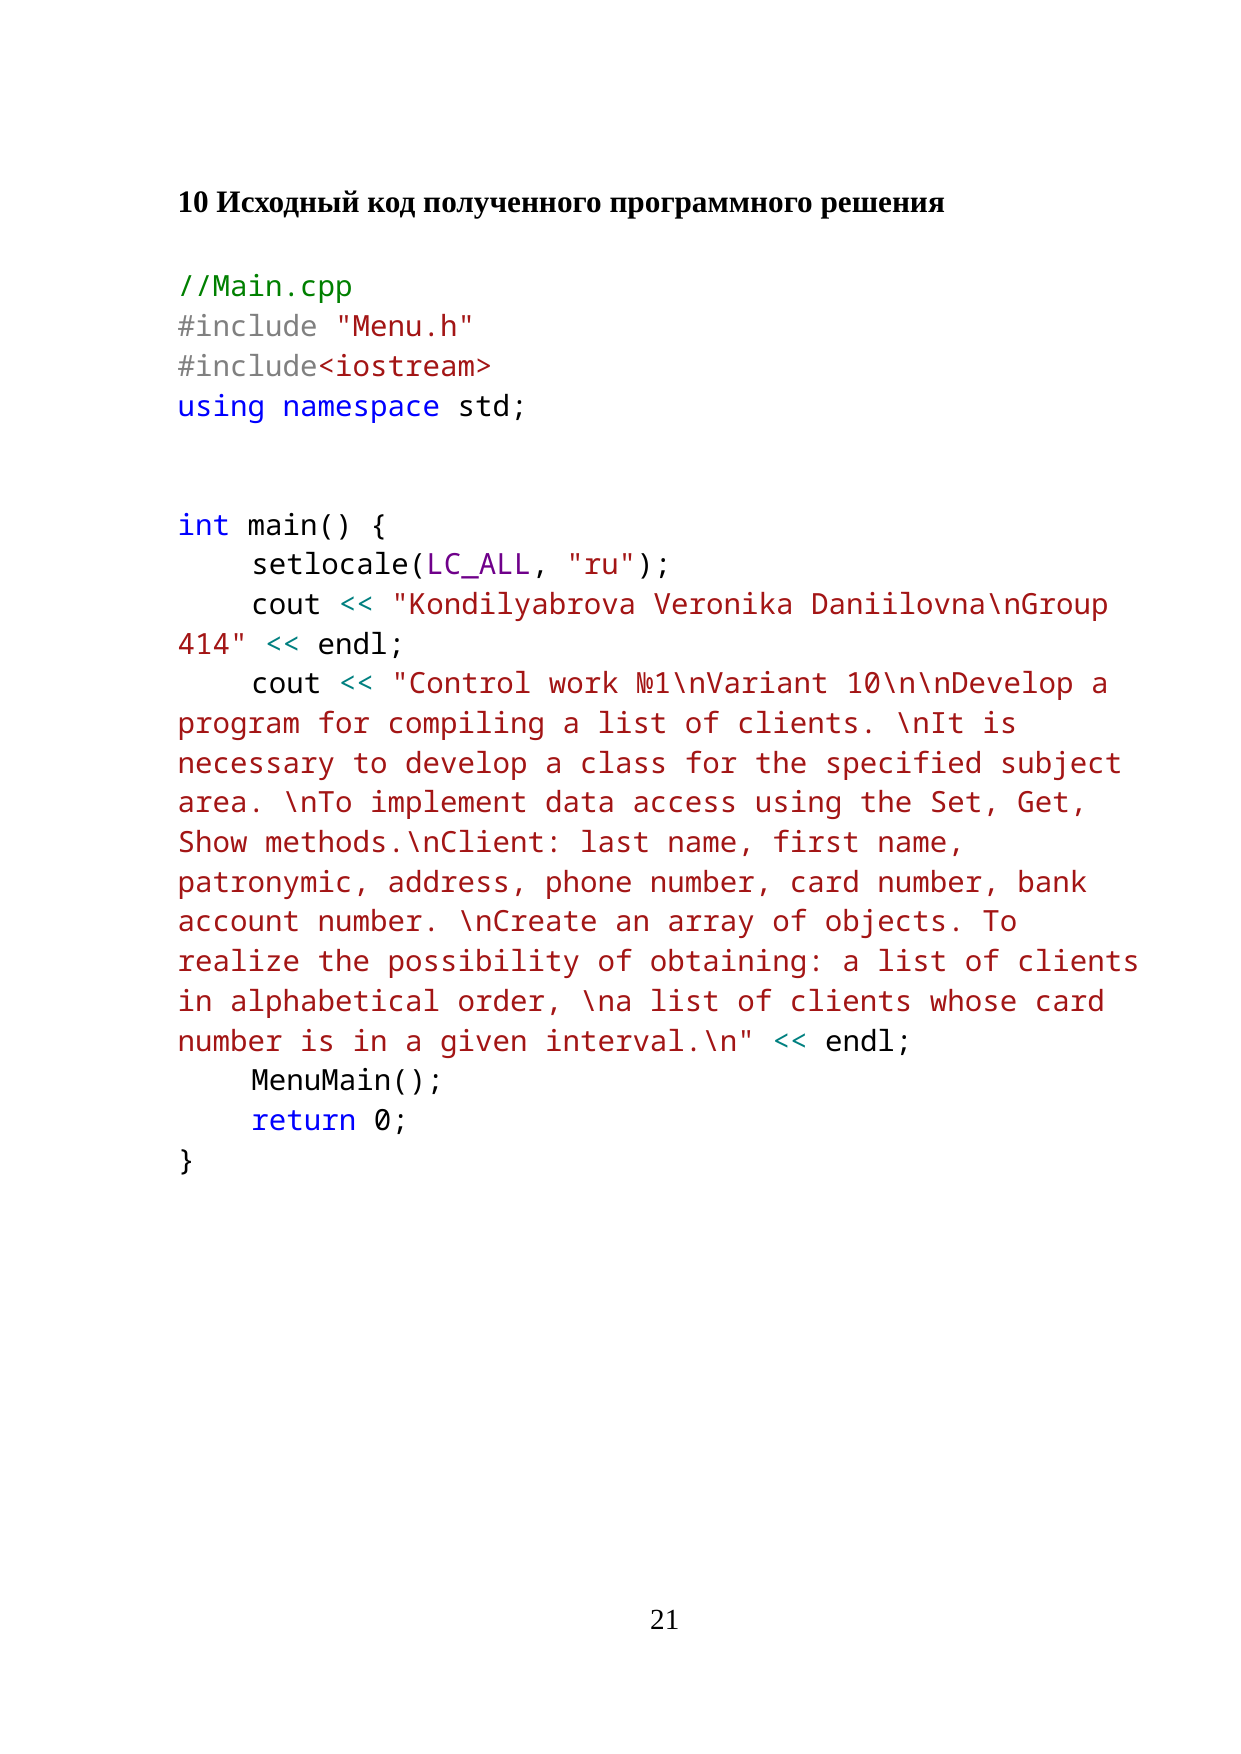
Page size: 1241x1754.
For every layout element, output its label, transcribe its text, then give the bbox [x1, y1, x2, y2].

text int main() { [177, 504, 1152, 543]
text } [177, 1139, 1152, 1178]
text #include<iostream> [177, 345, 1152, 385]
text setlocale(LC_ALL, "ru"); [177, 543, 1152, 583]
text cout << "Kondilyabrova Veronika Daniilovna\nGroup 414" << endl; [177, 583, 1152, 663]
text using namespace std; [177, 385, 1152, 424]
text MenuMain(); [177, 1059, 1152, 1099]
text //Main.cpp [177, 266, 1152, 305]
text #include "Menu.h" [177, 305, 1152, 345]
text cout << "Control work №1\nVariant 10\n\nDevelop a program for compiling a list of clients. \nIt is necessary to develop a class for the specified subject area. \nTo implement data access using the Set, Get, Show methods.\nClient: last name, first name, patronymic, address, phone number, card number, bank account number. \nCreate an array of objects. To realize the possibility of obtaining: a list of clients in alphabetical order, \na list of clients whose card number is in a given interval.\n" << endl; [177, 663, 1152, 1059]
text return 0; [177, 1099, 1152, 1139]
subtitle 10 Исходный код полученного программного решения [177, 183, 1152, 219]
